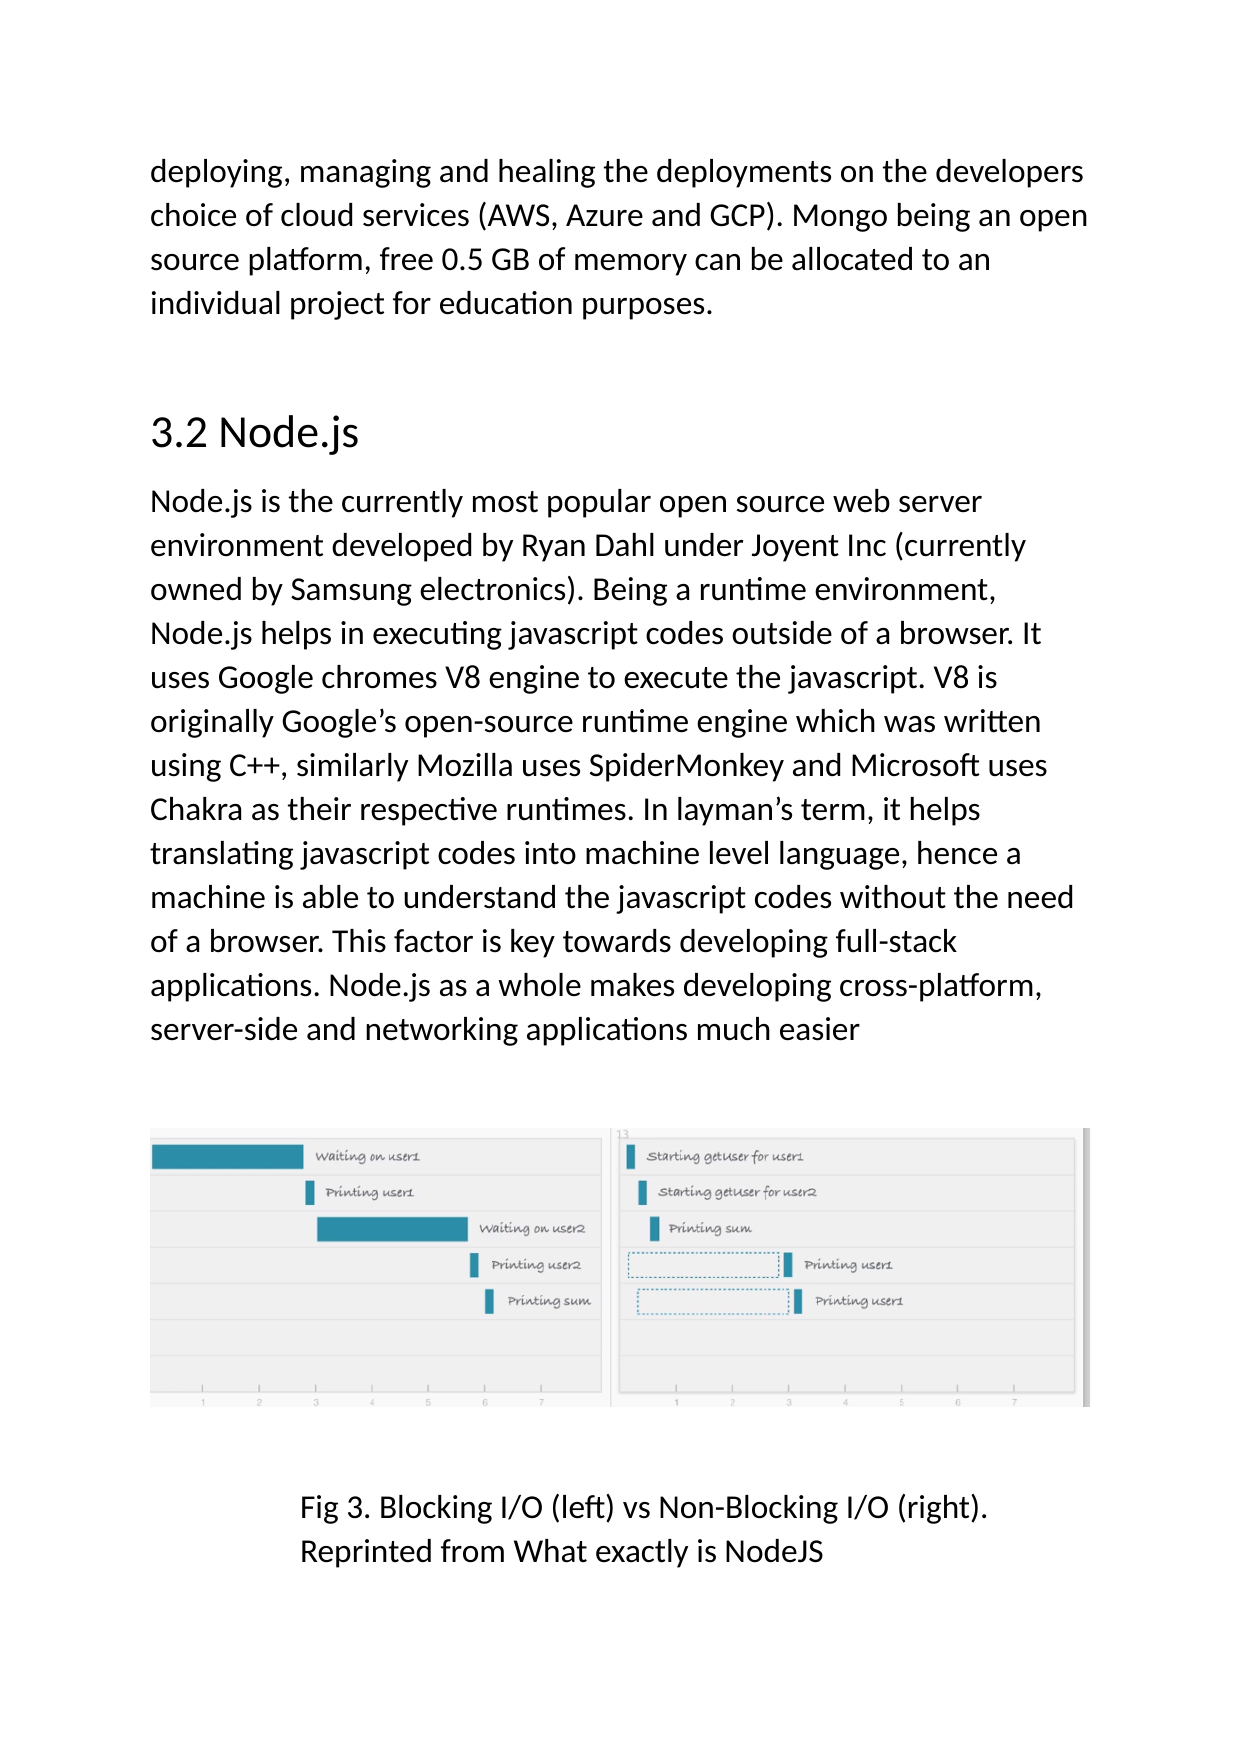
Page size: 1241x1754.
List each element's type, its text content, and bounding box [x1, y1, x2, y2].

picture [150, 1128, 1091, 1407]
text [150, 150, 1090, 323]
text Fig 3. Blocking I/O (left) vs Non-Blocking I/O (right). Reprinted from What exactly is NodeJS [300, 1486, 1090, 1571]
text 3.2 Node.js [150, 403, 1090, 459]
text Node.js is the currently most popular open source web server environment developed by Ryan Dahl under Joyent Inc (currently owned by Samsung electronics). Being a runtime environment, Node.js helps in executing javascript codes outside of a browser. It uses Google chromes V8 engine to execute the javascript. V8 is originally Google’s open-source runtime engine which was written using C++, similarly Mozilla uses SpiderMonkey and Microsoft uses Chakra as their respective runtimes. In layman’s term, it helps translating javascript codes into machine level language, hence a machine is able to understand the javascript codes without the need of a browser. This factor is key towards developing full-stack applications. Node.js as a whole makes developing cross-platform, server-side and networking applications much easier [150, 480, 1090, 1048]
